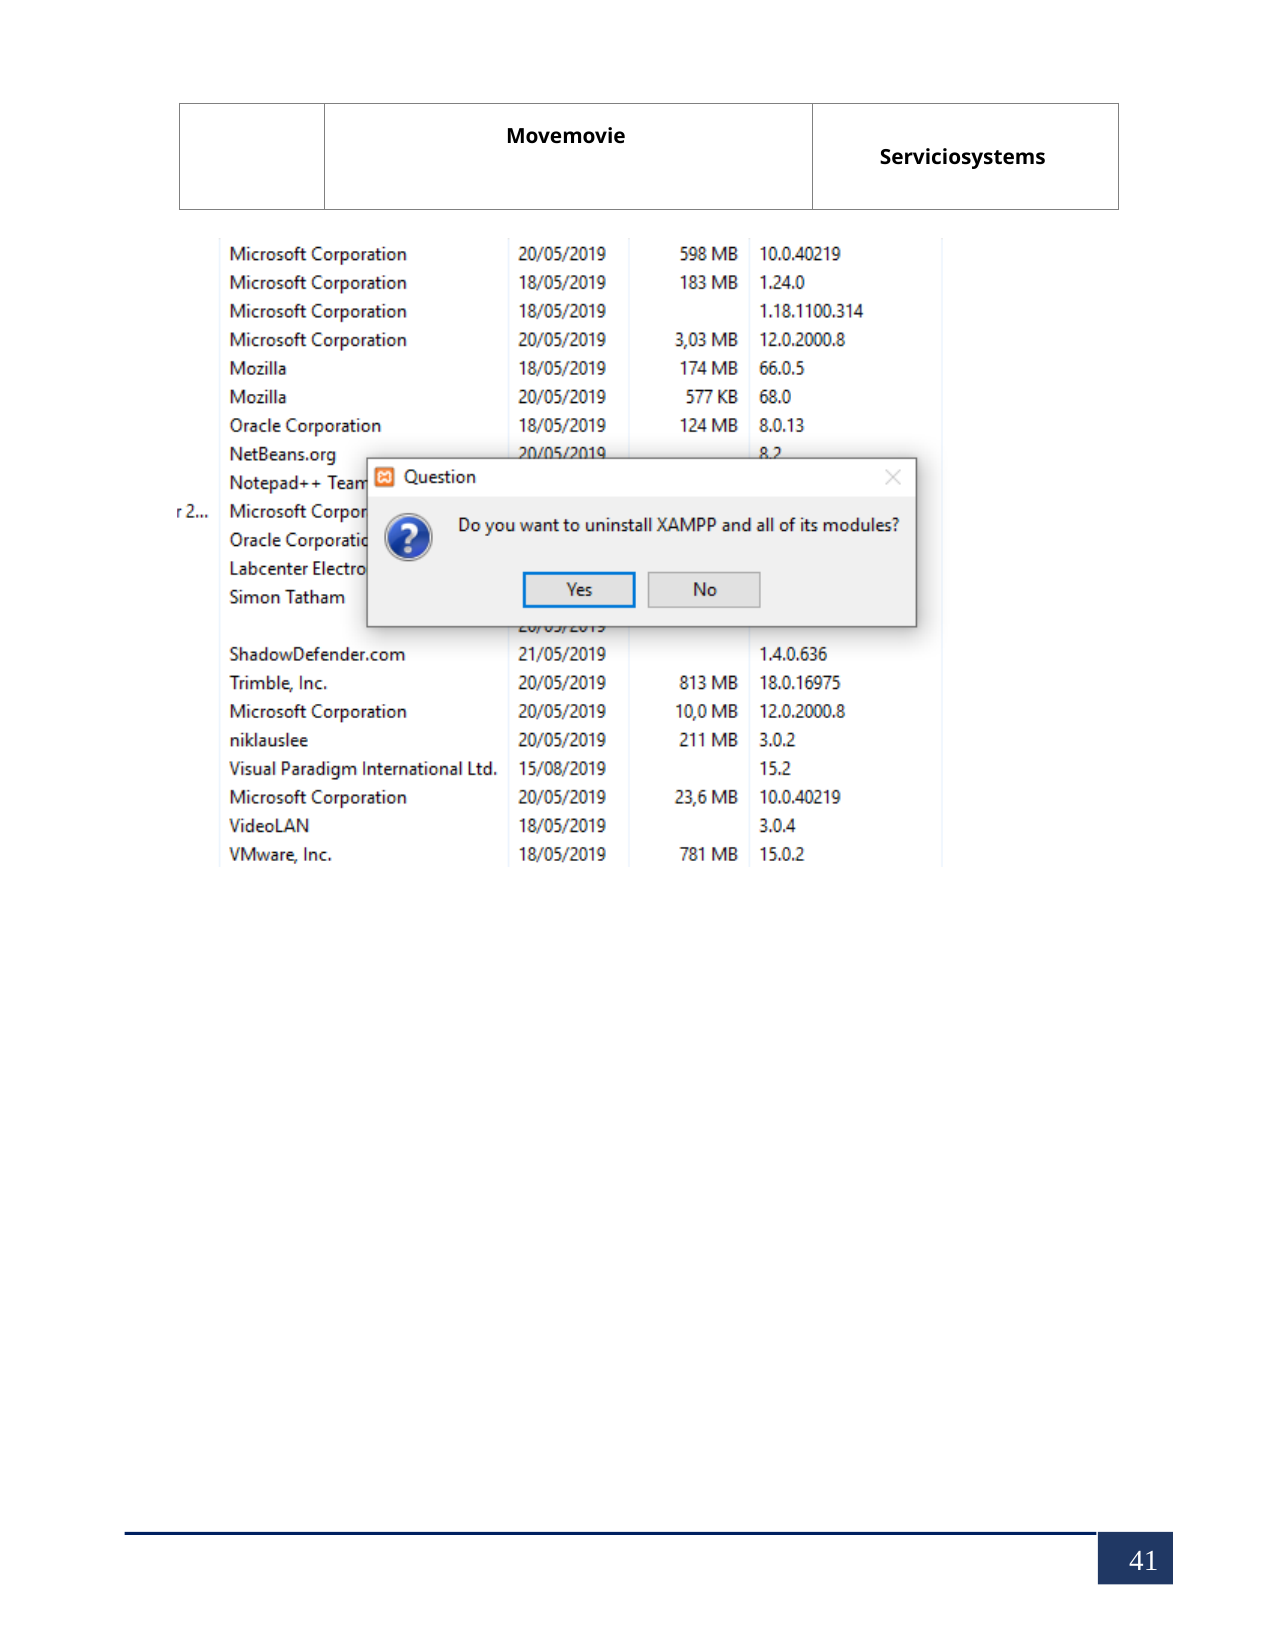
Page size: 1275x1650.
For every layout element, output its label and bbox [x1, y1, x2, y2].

picture [177, 238, 1098, 867]
